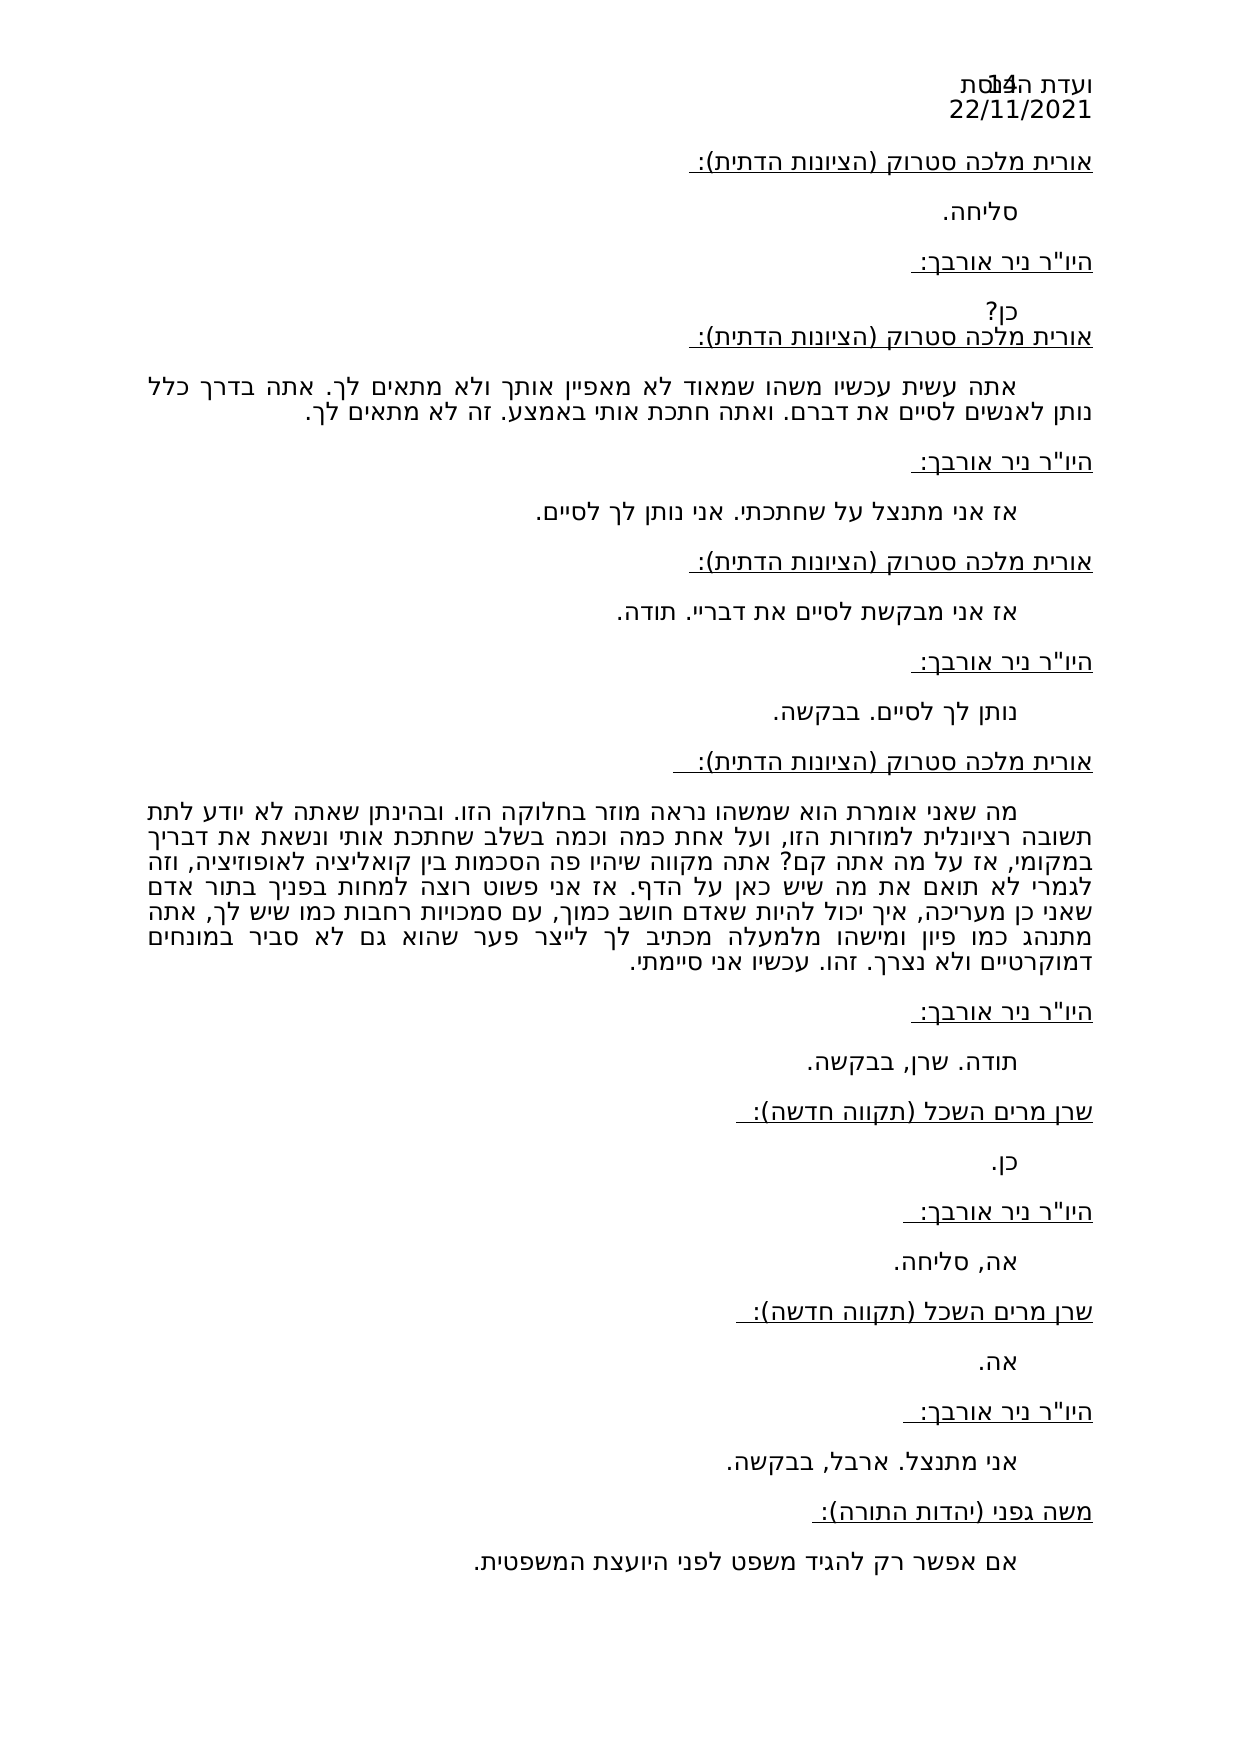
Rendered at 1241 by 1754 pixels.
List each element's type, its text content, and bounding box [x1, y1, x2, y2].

text סליחה. [147, 200, 1093, 225]
text << יור >> היו"ר ניר אורבך: << יור >> [147, 1200, 1093, 1225]
text << דובר >> משה גפני (יהדות התורה): << דובר >> [147, 1500, 1093, 1525]
text << דובר_המשך >> אורית מלכה סטרוק (הציונות הדתית): << דובר_המשך >> [147, 150, 1093, 175]
text << יור >> היו"ר ניר אורבך: << יור >> [147, 1000, 1093, 1025]
text אה, סליחה. [147, 1250, 1093, 1275]
text << יור >> היו"ר ניר אורבך: << יור >> [147, 250, 1093, 275]
text << דובר_המשך >> אורית מלכה סטרוק (הציונות הדתית): << דובר_המשך >> [147, 750, 1093, 775]
text << דובר >> שרן מרים השכל (תקווה חדשה): << דובר >> [147, 1100, 1093, 1125]
text << יור >> היו"ר ניר אורבך: << יור >> [147, 650, 1093, 675]
text << יור >> היו"ר ניר אורבך: << יור >> [147, 1400, 1093, 1425]
text אז אני מתנצל על שחתכתי. אני נותן לך לסיים. [147, 500, 1093, 525]
text אז אני מבקשת לסיים את דבריי. תודה. [147, 600, 1093, 625]
text << דובר_המשך >> שרן מרים השכל (תקווה חדשה): << דובר_המשך >> [147, 1300, 1093, 1325]
text נותן לך לסיים. בבקשה. [147, 700, 1093, 725]
text אתה עשית עכשיו משהו שמאוד לא מאפיין אותך ולא מתאים לך. אתה בדרך כלל נותן לאנשים לסיים את דברם. ואתה חתכת אותי באמצע. זה לא מתאים לך. [147, 375, 1093, 425]
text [147, 325, 1093, 350]
text אני מתנצל. ארבל, בבקשה. [147, 1450, 1093, 1475]
text מה שאני אומרת הוא שמשהו נראה מוזר בחלוקה הזו. ובהינתן שאתה לא יודע לתת תשובה רציונלית למוזרות הזו, ועל אחת כמה וכמה בשלב שחתכת אותי ונשאת את דבריך במקומי, אז על מה אתה קם? אתה מקווה שיהיו פה הסכמות בין קואליציה לאופוזיציה, וזה לגמרי לא תואם את מה שיש כאן על הדף. אז אני פשוט רוצה למחות בפניך בתור אדם שאני כן מעריכה, איך יכול להיות שאדם חושב כמוך, עם סמכויות רחבות כמו שיש לך, אתה מתנהג כמו פיון ומישהו מלמעלה מכתיב לך לייצר פער שהוא גם לא סביר במונחים דמוקרטיים ולא נצרך. זהו. עכשיו אני סיימתי. [147, 800, 1093, 975]
text אה. [147, 1350, 1093, 1375]
text כן. [147, 1150, 1093, 1175]
text << יור >> היו"ר ניר אורבך: << יור >> [147, 450, 1093, 475]
text אם אפשר רק להגיד משפט לפני היועצת המשפטית. [147, 1550, 1093, 1575]
text תודה. שרן, בבקשה. [147, 1050, 1093, 1075]
text << דובר_המשך >> אורית מלכה סטרוק (הציונות הדתית): << דובר_המשך >> [147, 550, 1093, 575]
text כן? [147, 300, 1093, 325]
